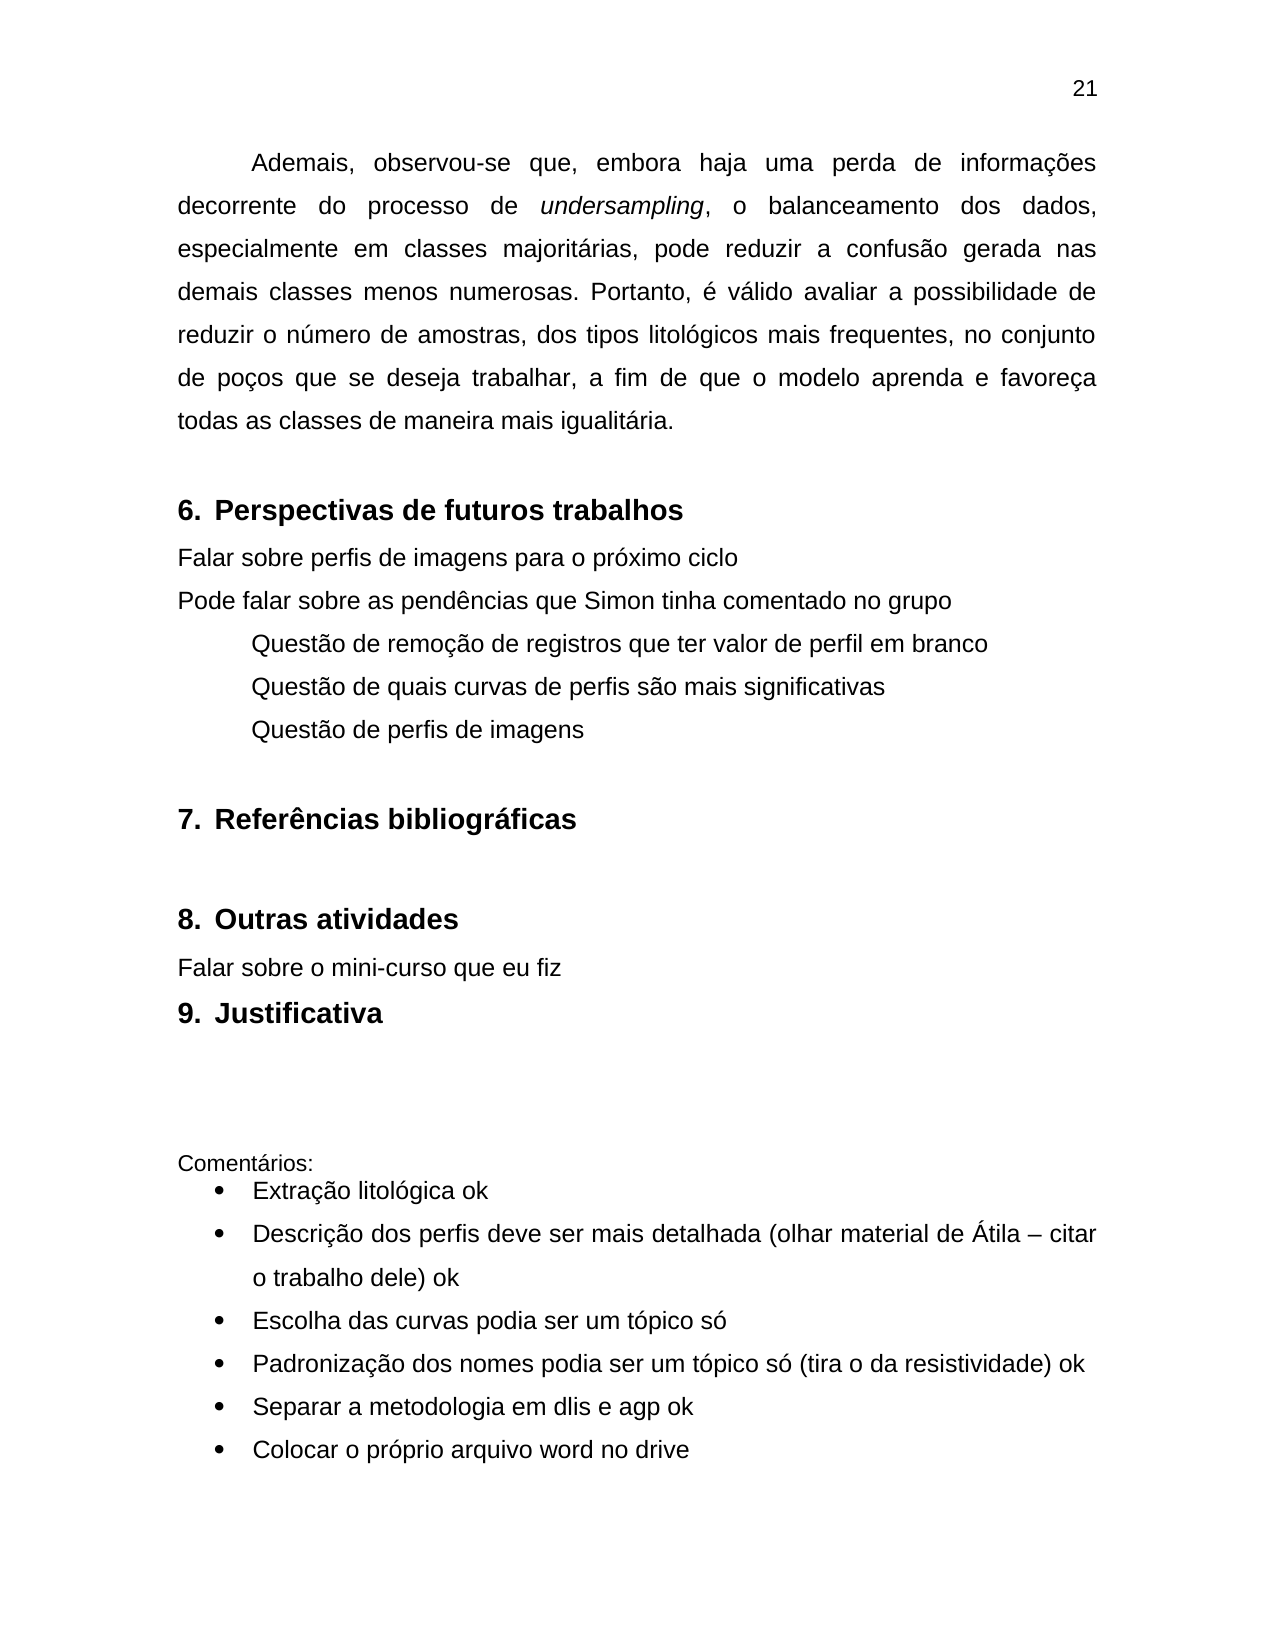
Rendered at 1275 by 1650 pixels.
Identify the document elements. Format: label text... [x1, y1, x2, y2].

list Ademais, observou-se que, embora haja uma perda de informações decorrente do processo de undersampling, o balanceamento dos dados, especialmente em classes majoritárias, pode reduzir a confusão gerada nas demais classes menos numerosas. Portanto, é válido avaliar a possibilidade de reduzir o número de amostras, dos tipos litológicos mais frequentes, no conjunto de poços que se deseja trabalhar, a fim de que o modelo aprenda e favoreça todas as classes de maneira mais igualitária. [177, 148, 1098, 435]
list Falar sobre o mini-curso que eu fiz [177, 953, 1098, 981]
list Padronização dos nomes podia ser um tópico só (tira o da resistividade) ok [215, 1349, 1098, 1378]
list Escolha das curvas podia ser um tópico só [215, 1306, 1098, 1334]
text Justificativa [177, 996, 1098, 1029]
list Pode falar sobre as pendências que Simon tinha comentado no grupo [177, 586, 1098, 615]
list Separar a metodologia em dlis e agp ok [215, 1392, 1098, 1421]
list Colocar o próprio arquivo word no drive [215, 1435, 1098, 1464]
list Questão de quais curvas de perfis são mais significativas [177, 672, 1098, 701]
list Questão de perfis de imagens [177, 715, 1098, 744]
text Perspectivas de futuros trabalhos [177, 493, 1098, 526]
list Questão de remoção de registros que ter valor de perfil em branco [177, 629, 1098, 658]
list Descrição dos perfis deve ser mais detalhada (olhar material de Átila – citar o trabalho dele) ok [215, 1219, 1098, 1291]
list Falar sobre perfis de imagens para o próximo ciclo [177, 543, 1098, 572]
list Extração litológica ok [215, 1176, 1098, 1205]
text Comentários: [177, 1150, 1098, 1176]
text Outras atividades [177, 902, 1098, 936]
text Referências bibliográficas [177, 802, 1098, 835]
